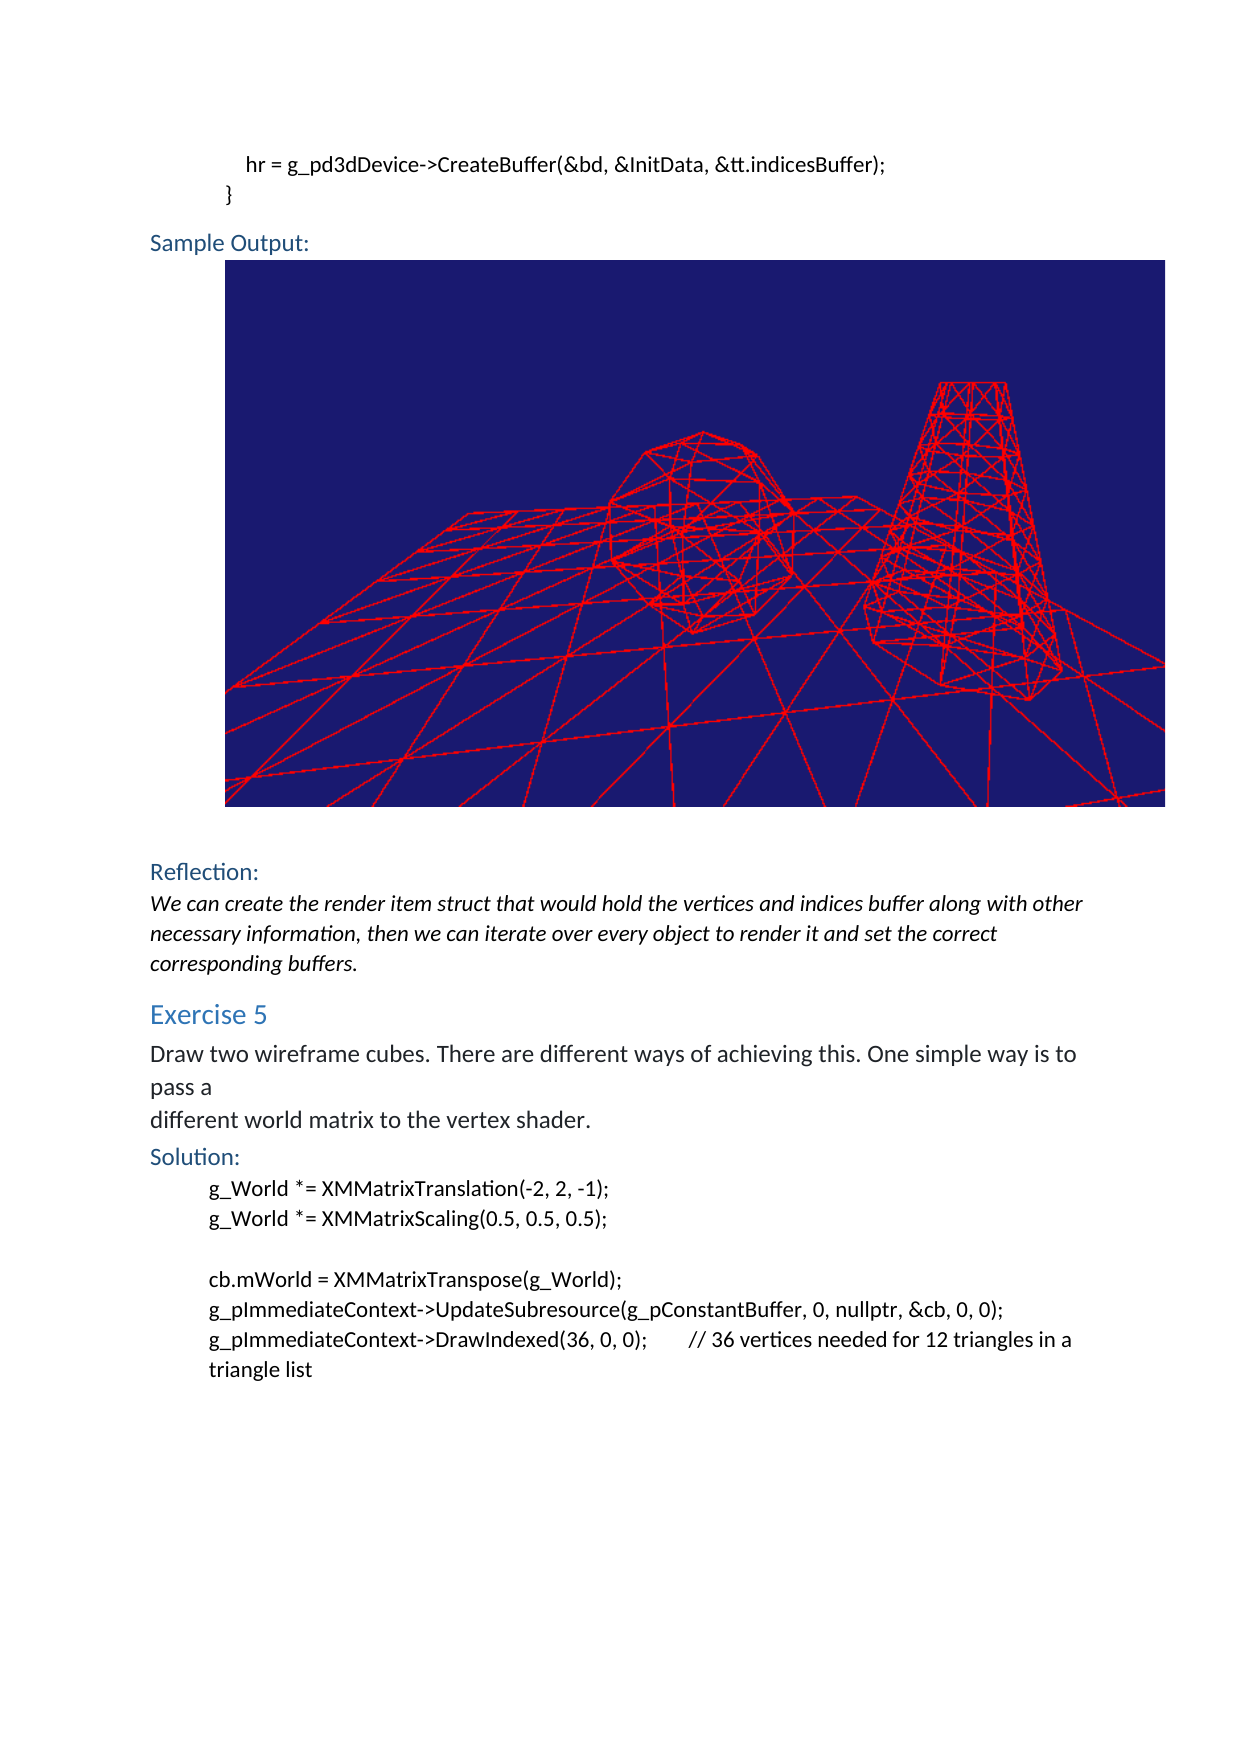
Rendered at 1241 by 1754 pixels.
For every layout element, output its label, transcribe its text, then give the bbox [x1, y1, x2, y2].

list } [225, 180, 1090, 208]
list g_World *= XMMatrixTranslation(-2, 2, -1); [209, 1174, 1090, 1202]
subtitle Sample Output: [150, 227, 1090, 258]
list hr = g_pd3dDevice->CreateBuffer(&bd, &InitData, &tt.indicesBuffer); [225, 150, 1090, 178]
text We can create the render item struct that would hold the vertices and indices buffer along with other necessary information, then we can iterate over every object to render it and set the correct corresponding buffers. [150, 889, 1090, 977]
list g_pImmediateContext->UpdateSubresource(g_pConstantBuffer, 0, nullptr, &cb, 0, 0); [209, 1295, 1090, 1323]
picture [225, 260, 1166, 807]
subtitle Draw two wireframe cubes. There are different ways of achieving this. One simple way is to pass a different world matrix to the vertex shader. [150, 1038, 1090, 1135]
subtitle Solution: [150, 1141, 1090, 1172]
list g_pImmediateContext->DrawIndexed(36, 0, 0); // 36 vertices needed for 12 triangles in a triangle list [209, 1325, 1090, 1384]
list g_World *= XMMatrixScaling(0.5, 0.5, 0.5); [209, 1204, 1090, 1233]
list cb.mWorld = XMMatrixTranspose(g_World); [209, 1265, 1090, 1293]
subtitle Reflection: [150, 856, 1090, 886]
subtitle Exercise 5 [150, 996, 1090, 1032]
